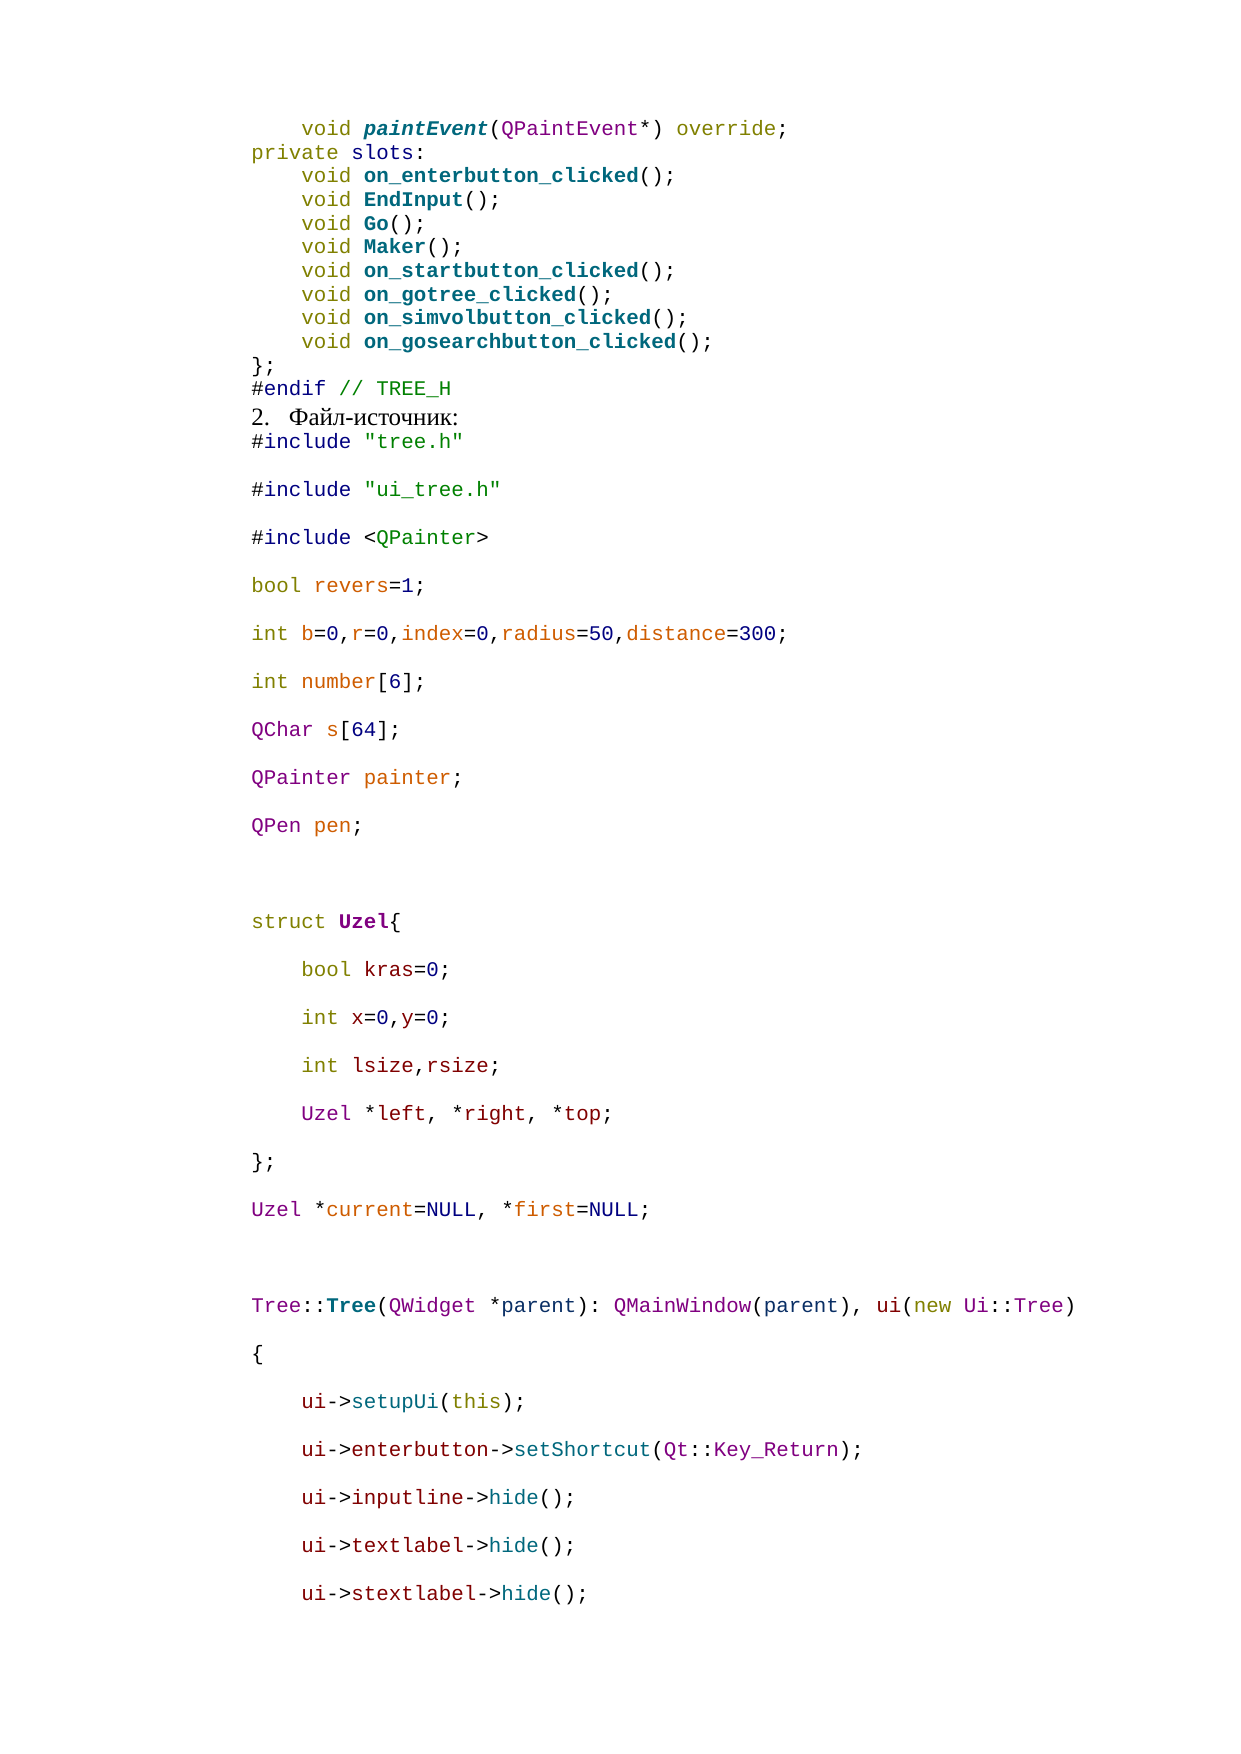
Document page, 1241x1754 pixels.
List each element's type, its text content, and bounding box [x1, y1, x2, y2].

text Uzel *current=NULL, *first=NULL; [251, 1199, 1152, 1223]
text #include "ui_tree.h" [251, 479, 1152, 502]
text bool kras=0; [251, 959, 1152, 982]
text ui->enterbutton->setShortcut(Qt::Key_Return); [251, 1439, 1152, 1463]
text void EndInput(); [251, 189, 1152, 213]
text void Maker(); [251, 236, 1152, 260]
text int lsize,rsize; [251, 1055, 1152, 1078]
text private slots: [251, 142, 1152, 165]
text #include <QPainter> [251, 527, 1152, 550]
text bool revers=1; [251, 575, 1152, 598]
text void on_gosearchbutton_clicked(); [251, 331, 1152, 354]
text }; [251, 1151, 1152, 1174]
text ui->stextlabel->hide(); [251, 1583, 1152, 1607]
text void on_simvolbutton_clicked(); [251, 307, 1152, 331]
text int b=0,r=0,index=0,radius=50,distance=300; [251, 623, 1152, 646]
text Uzel *left, *right, *top; [251, 1103, 1152, 1127]
text struct Uzel{ [251, 911, 1152, 934]
text void on_startbutton_clicked(); [251, 260, 1152, 284]
text }; [251, 354, 1152, 378]
text void on_gotree_clicked(); [251, 284, 1152, 307]
text ui->inputline->hide(); [251, 1487, 1152, 1511]
text QChar s[64]; [251, 719, 1152, 742]
text int x=0,y=0; [251, 1007, 1152, 1031]
list Файл-источник: [251, 402, 1152, 431]
text QPen pen; [251, 815, 1152, 838]
text ui->textlabel->hide(); [251, 1535, 1152, 1559]
text void paintEvent(QPaintEvent*) override; [251, 118, 1152, 142]
text { [251, 1343, 1152, 1367]
text void on_enterbutton_clicked(); [251, 165, 1152, 189]
text void Go(); [251, 213, 1152, 236]
text #include "tree.h" [251, 431, 1152, 454]
text ui->setupUi(this); [251, 1391, 1152, 1415]
text #endif // TREE_H [251, 378, 1152, 402]
text Tree::Tree(QWidget *parent): QMainWindow(parent), ui(new Ui::Tree) [251, 1295, 1152, 1319]
text int number[6]; [251, 671, 1152, 694]
text QPainter painter; [251, 767, 1152, 790]
